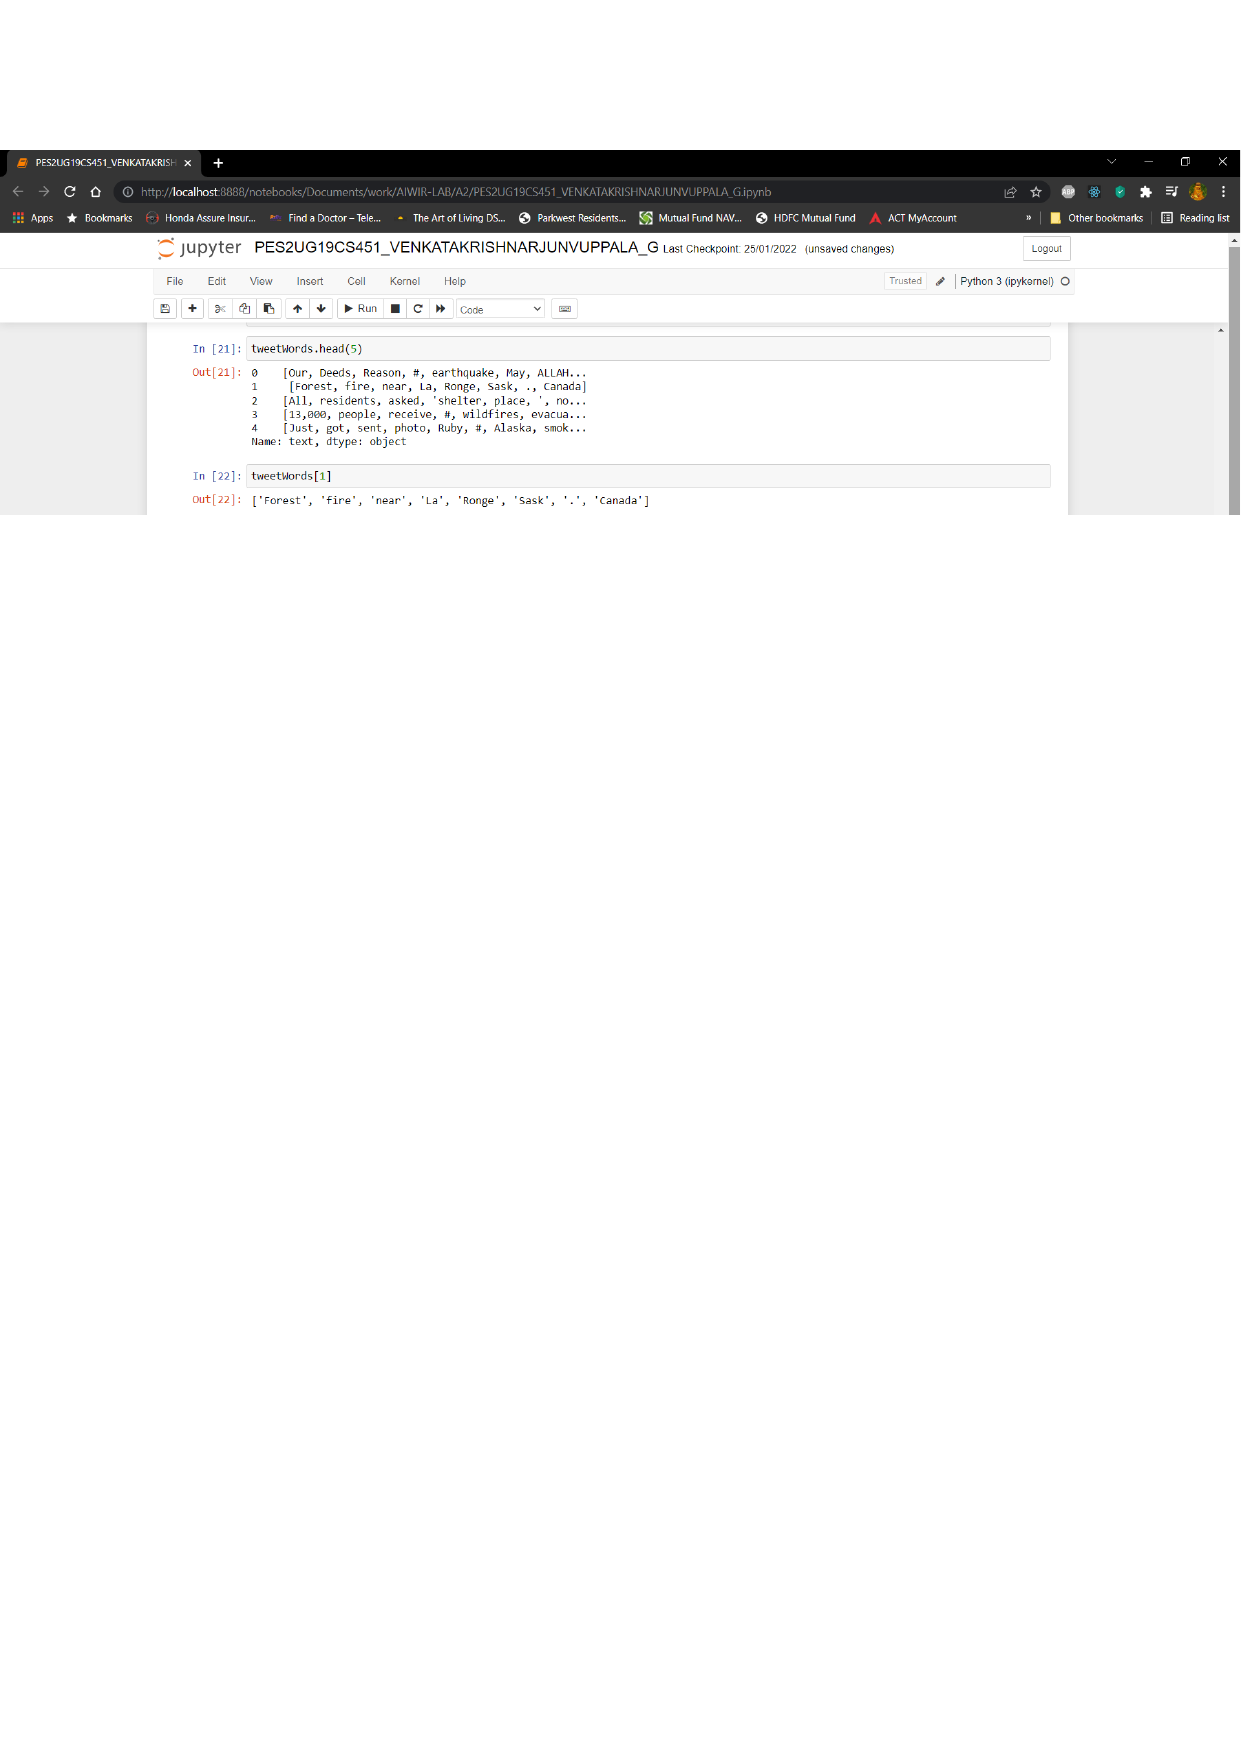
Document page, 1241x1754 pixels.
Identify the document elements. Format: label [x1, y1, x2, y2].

picture [0, 150, 1241, 515]
